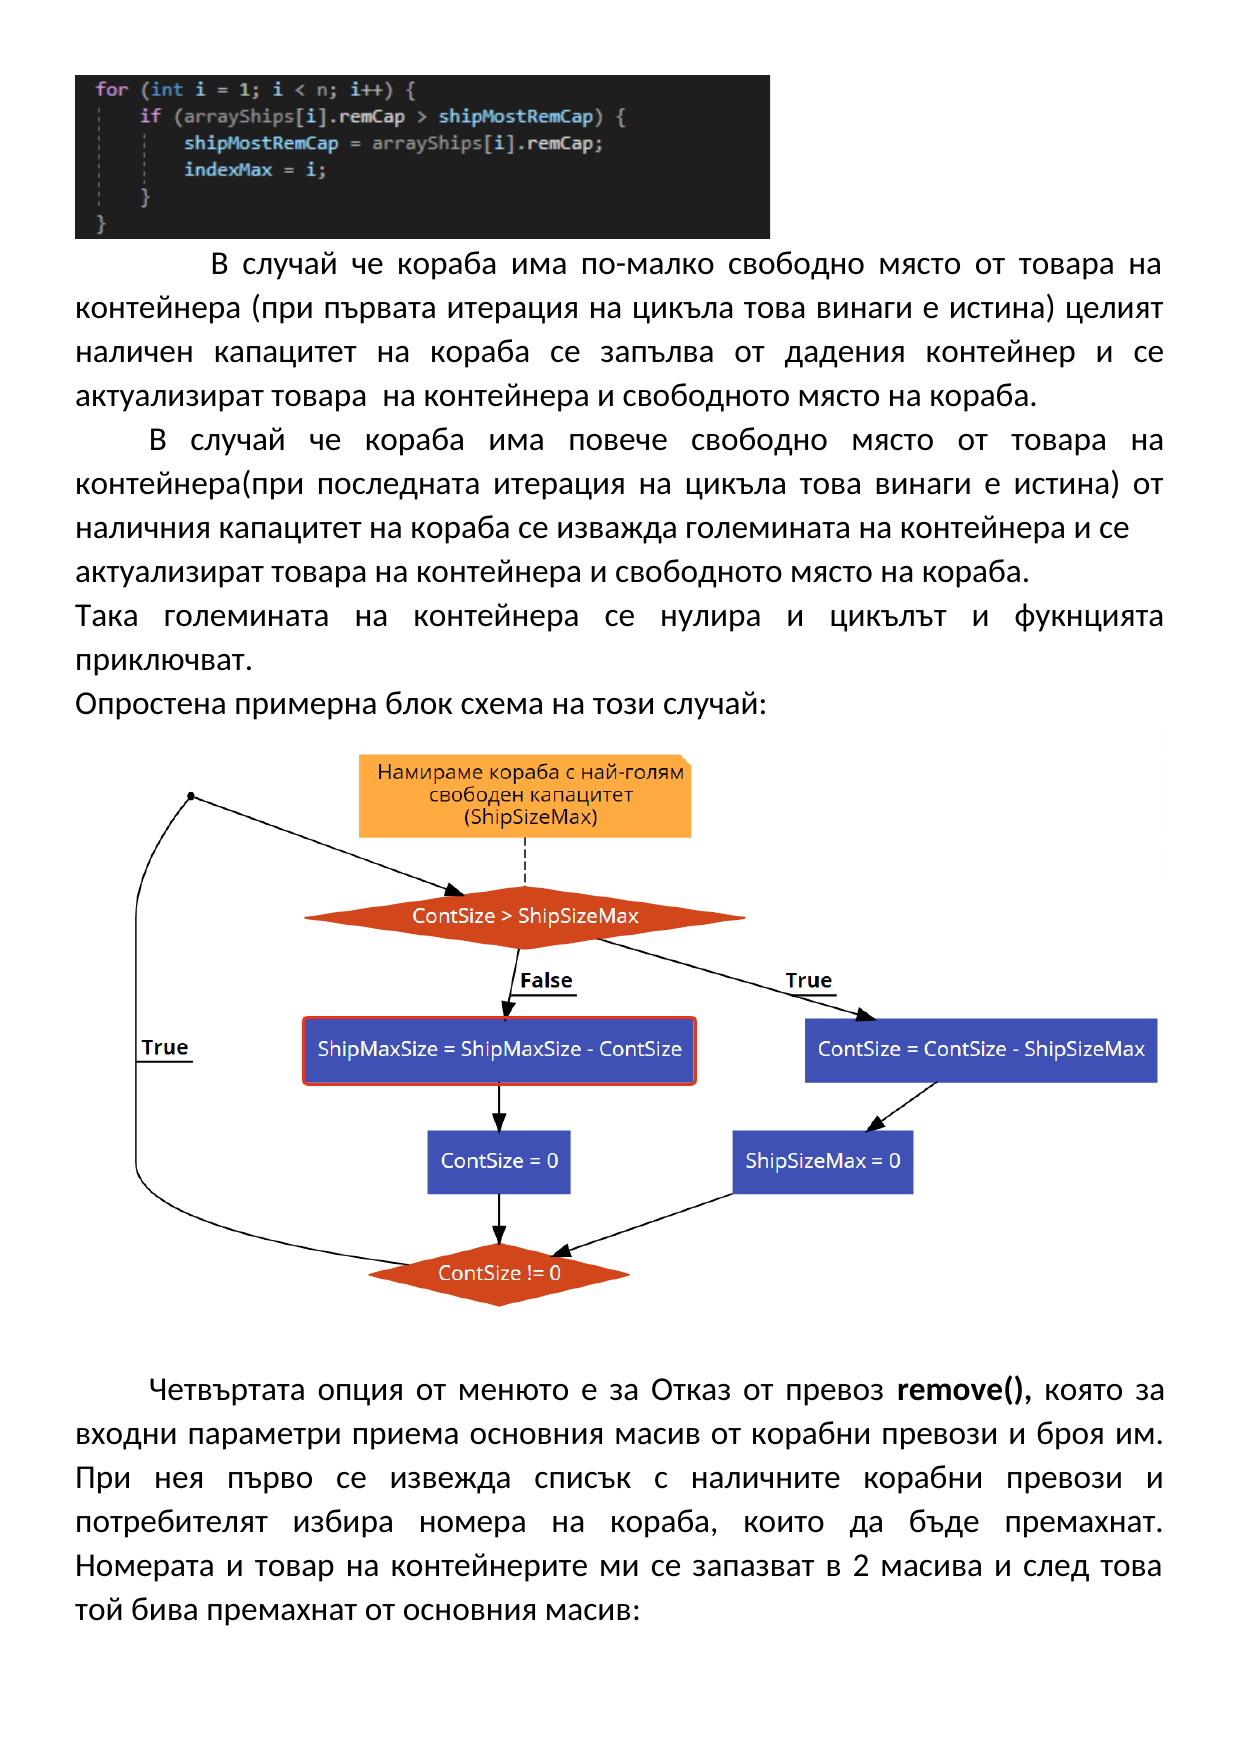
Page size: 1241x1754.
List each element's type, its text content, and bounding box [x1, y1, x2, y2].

text Така големината на контейнера се нулира и цикълът и фукнцията приключват. [75, 594, 1165, 679]
picture [75, 725, 1166, 1322]
text В случай че кораба има повече свободно място от товара на контейнера(при последната итерация на цикъла това винаги е истина) от наличния капацитет на кораба се изважда големината на контейнера и се [75, 418, 1165, 547]
text актуализират товара на контейнера и свободното място на кораба. [75, 550, 1165, 591]
text Опростена примерна блок схема на този случай: [75, 682, 1165, 723]
picture [75, 75, 771, 239]
text Четвъртата опция от менюто е за Отказ от превоз remove(), която за входни параметри приема основния масив от корабни превози и броя им. При нея първо се извежда списък с наличните корабни превози и потребителят избира номера на кораба, които да бъде премахнат. Номерата и товар на контейнерите ми се запазват в 2 масива и след това той бива премахнат от основния масив: [75, 1368, 1165, 1628]
